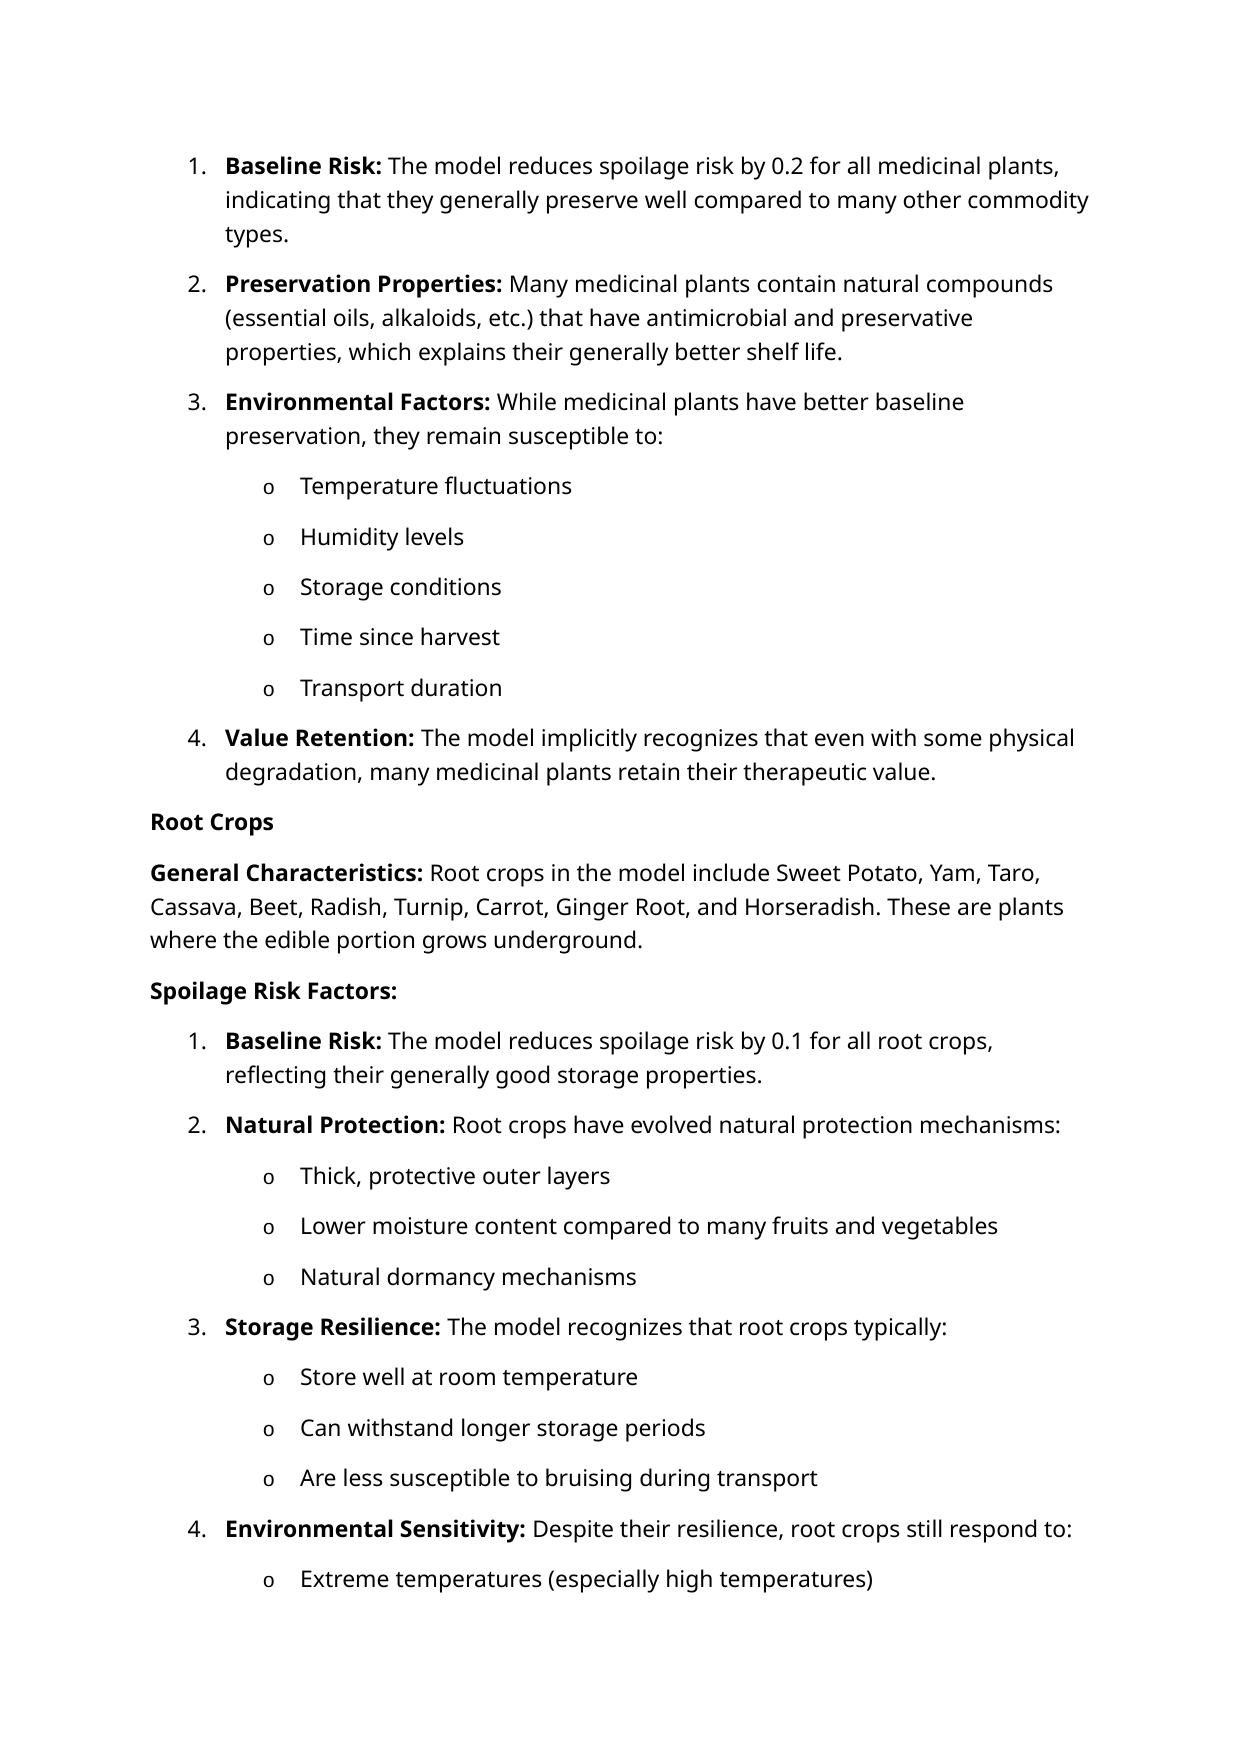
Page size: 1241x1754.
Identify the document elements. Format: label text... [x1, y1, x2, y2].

list Extreme temperatures (especially high temperatures) [262, 1563, 1090, 1594]
list Are less susceptible to bruising during transport [262, 1462, 1090, 1493]
list Store well at room temperature [262, 1361, 1090, 1392]
list Preservation Properties: Many medicinal plants contain natural compounds (essential oils, alkaloids, etc.) that have antimicrobial and preservative properties, which explains their generally better shelf life. [187, 268, 1090, 367]
list Temperature fluctuations [262, 470, 1090, 501]
list Natural dormancy mechanisms [262, 1260, 1090, 1292]
list Lower moisture content compared to many fruits and vegetables [262, 1210, 1090, 1241]
list Environmental Factors: While medicinal plants have better baseline preservation, they remain susceptible to: [187, 386, 1090, 451]
list Humidity levels [262, 520, 1090, 552]
list Storage Resilience: The model recognizes that root crops typically: [187, 1311, 1090, 1342]
list Baseline Risk: The model reduces spoilage risk by 0.1 for all root crops, reflecting their generally good storage properties. [187, 1025, 1090, 1090]
text Spoilage Risk Factors: [150, 974, 1090, 1006]
text Root Crops [150, 806, 1090, 837]
list Storage conditions [262, 571, 1090, 602]
list Environmental Sensitivity: Despite their resilience, root crops still respond to: [187, 1512, 1090, 1544]
list Transport duration [262, 672, 1090, 703]
list Can withstand longer storage periods [262, 1412, 1090, 1443]
text General Characteristics: Root crops in the model include Sweet Potato, Yam, Taro, Cassava, Beet, Radish, Turnip, Carrot, Ginger Root, and Horseradish. These are plants where the edible portion grows underground. [150, 857, 1090, 955]
list Thick, protective outer layers [262, 1159, 1090, 1191]
list Baseline Risk: The model reduces spoilage risk by 0.2 for all medicinal plants, indicating that they generally preserve well compared to many other commodity types. [187, 150, 1090, 249]
list Time since harvest [262, 621, 1090, 652]
list Value Retention: The model implicitly recognizes that even with some physical degradation, many medicinal plants retain their therapeutic value. [187, 722, 1090, 787]
list Natural Protection: Root crops have evolved natural protection mechanisms: [187, 1109, 1090, 1140]
